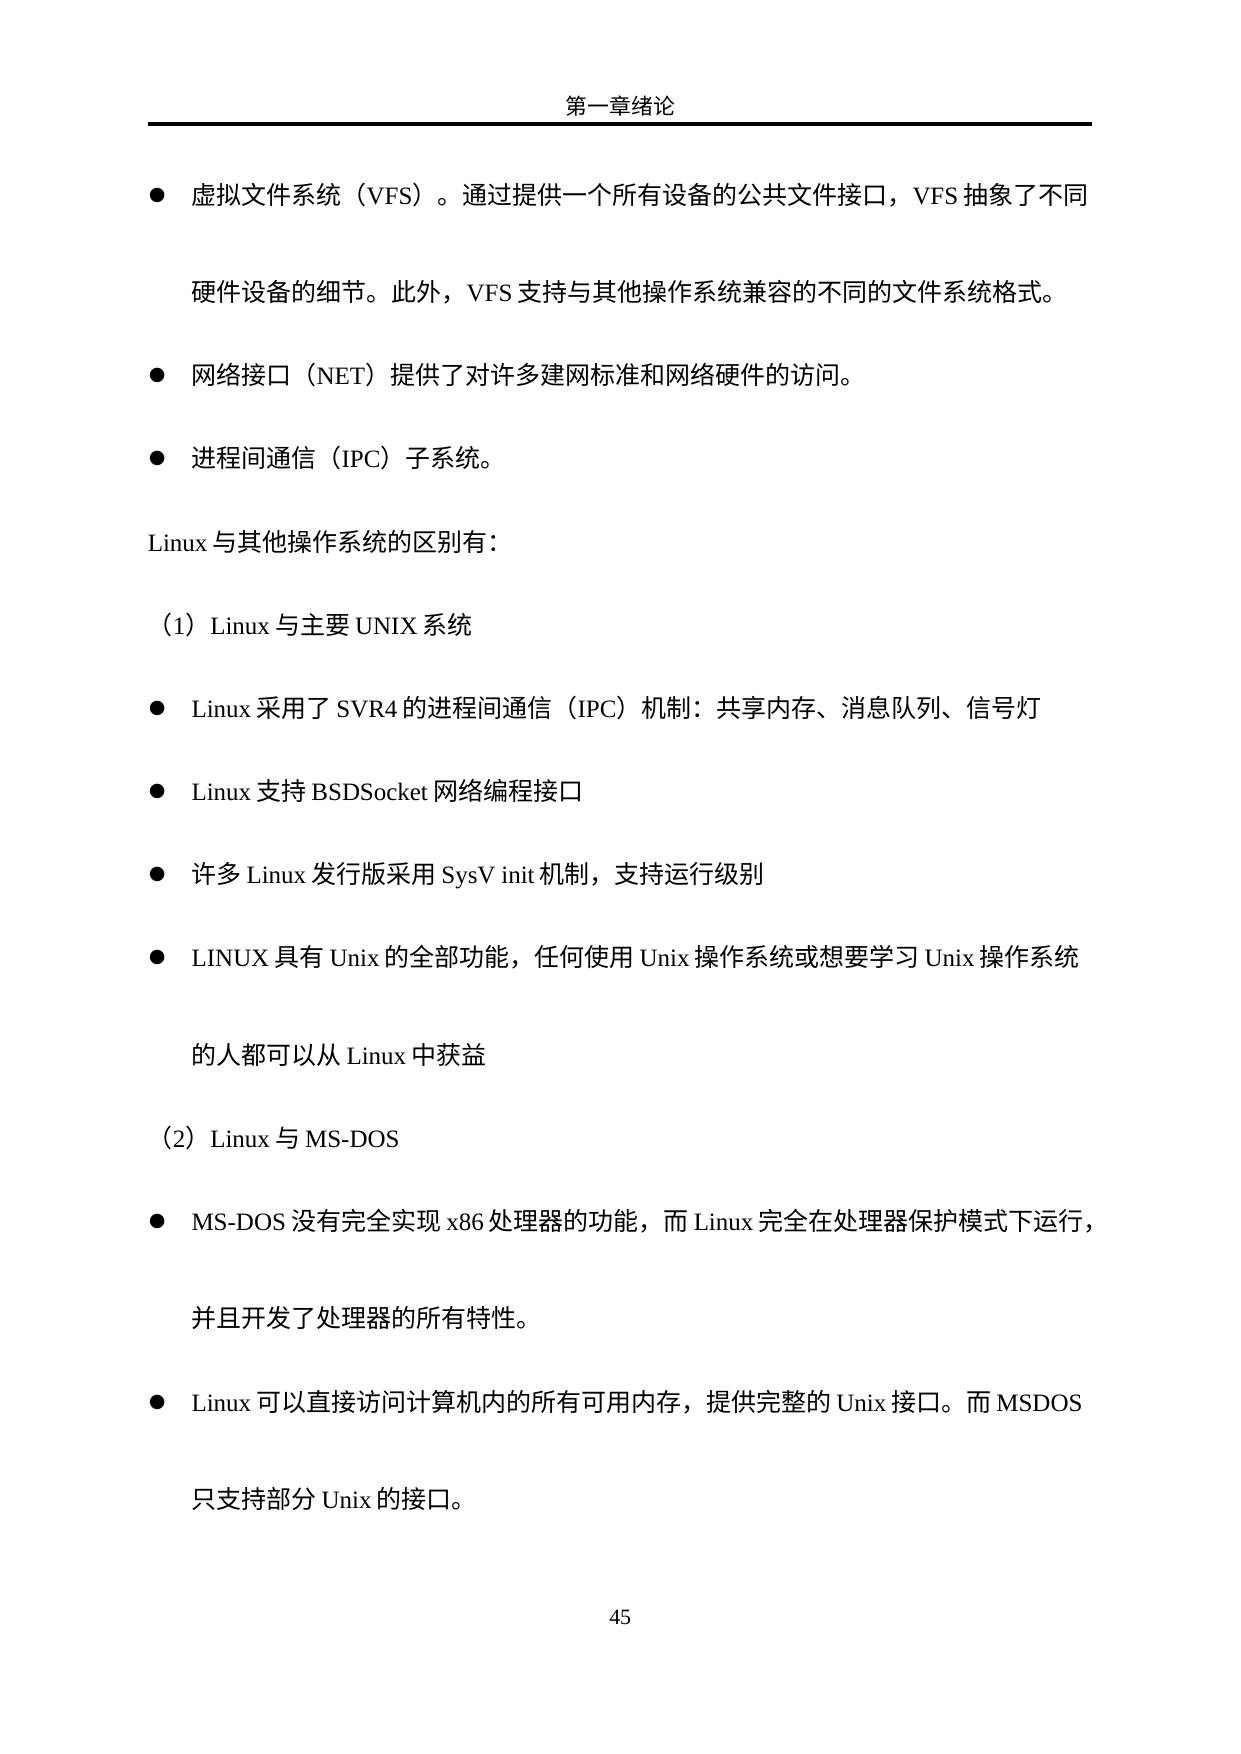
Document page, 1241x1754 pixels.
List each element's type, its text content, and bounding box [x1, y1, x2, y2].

list Linux支持BSDSocket网络编程接口 [148, 757, 1092, 822]
list 进程间通信（IPC）子系统。 [148, 424, 1092, 489]
list 虚拟文件系统（VFS）。通过提供一个所有设备的公共文件接口，VFS抽象了不同硬件设备的细节。此外，VFS支持与其他操作系统兼容的不同的文件系统格式。 [148, 161, 1092, 323]
text Linux与其他操作系统的区别有： [148, 508, 1092, 573]
list MS-DOS没有完全实现x86处理器的功能，而Linux完全在处理器保护模式下运行，并且开发了处理器的所有特性。 [148, 1187, 1092, 1349]
list Linux采用了SVR4的进程间通信（IPC）机制：共享内存、消息队列、信号灯 [148, 674, 1092, 739]
list 许多Linux发行版采用SysV init机制，支持运行级别 [148, 840, 1092, 905]
text （2）Linux与MS-DOS [148, 1104, 1092, 1169]
list 网络接口（NET）提供了对许多建网标准和网络硬件的访问。 [148, 341, 1092, 406]
list Linux可以直接访问计算机内的所有可用内存，提供完整的Unix接口。而MSDOS只支持部分Unix的接口。 [148, 1368, 1092, 1530]
list LINUX具有Unix的全部功能，任何使用Unix操作系统或想要学习Unix操作系统的人都可以从Linux中获益 [148, 923, 1092, 1086]
text （1）Linux与主要UNIX系统 [148, 591, 1092, 656]
